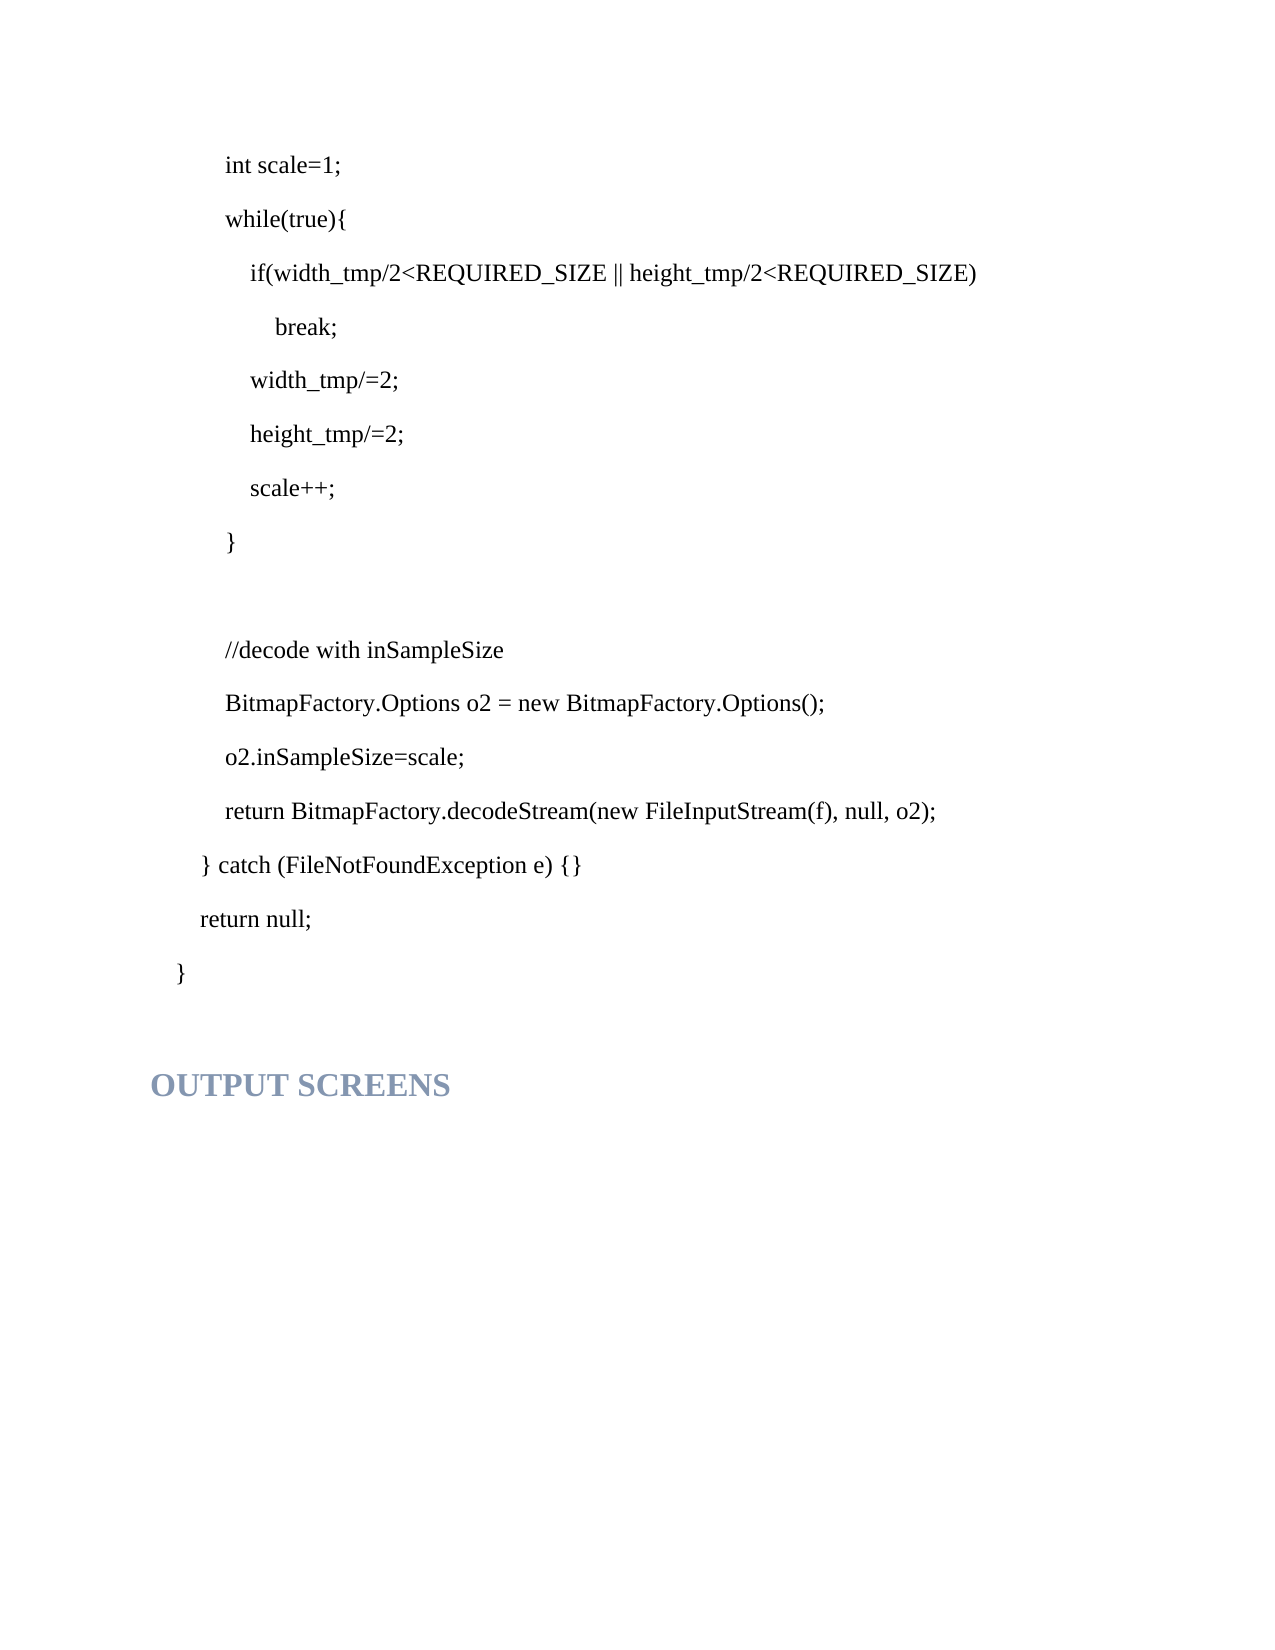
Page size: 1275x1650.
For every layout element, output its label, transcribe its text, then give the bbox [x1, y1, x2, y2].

text o2.inSampleSize=scale; [150, 742, 1125, 771]
text while(true){ [150, 204, 1125, 233]
text } [150, 527, 1125, 556]
text return null; [150, 904, 1125, 933]
text OUTPUT SCREENS [150, 1066, 1125, 1104]
text BitmapFactory.Options o2 = new BitmapFactory.Options(); [150, 688, 1125, 717]
text return BitmapFactory.decodeStream(new FileInputStream(f), null, o2); [150, 796, 1125, 825]
text height_tmp/=2; [150, 419, 1125, 448]
text scale++; [150, 473, 1125, 502]
text width_tmp/=2; [150, 365, 1125, 394]
text } [150, 958, 1125, 987]
text break; [150, 312, 1125, 340]
text } catch (FileNotFoundException e) {} [150, 850, 1125, 879]
text //decode with inSampleSize [150, 635, 1125, 663]
text if(width_tmp/2<REQUIRED_SIZE || height_tmp/2<REQUIRED_SIZE) [150, 258, 1125, 286]
text int scale=1; [150, 150, 1125, 179]
